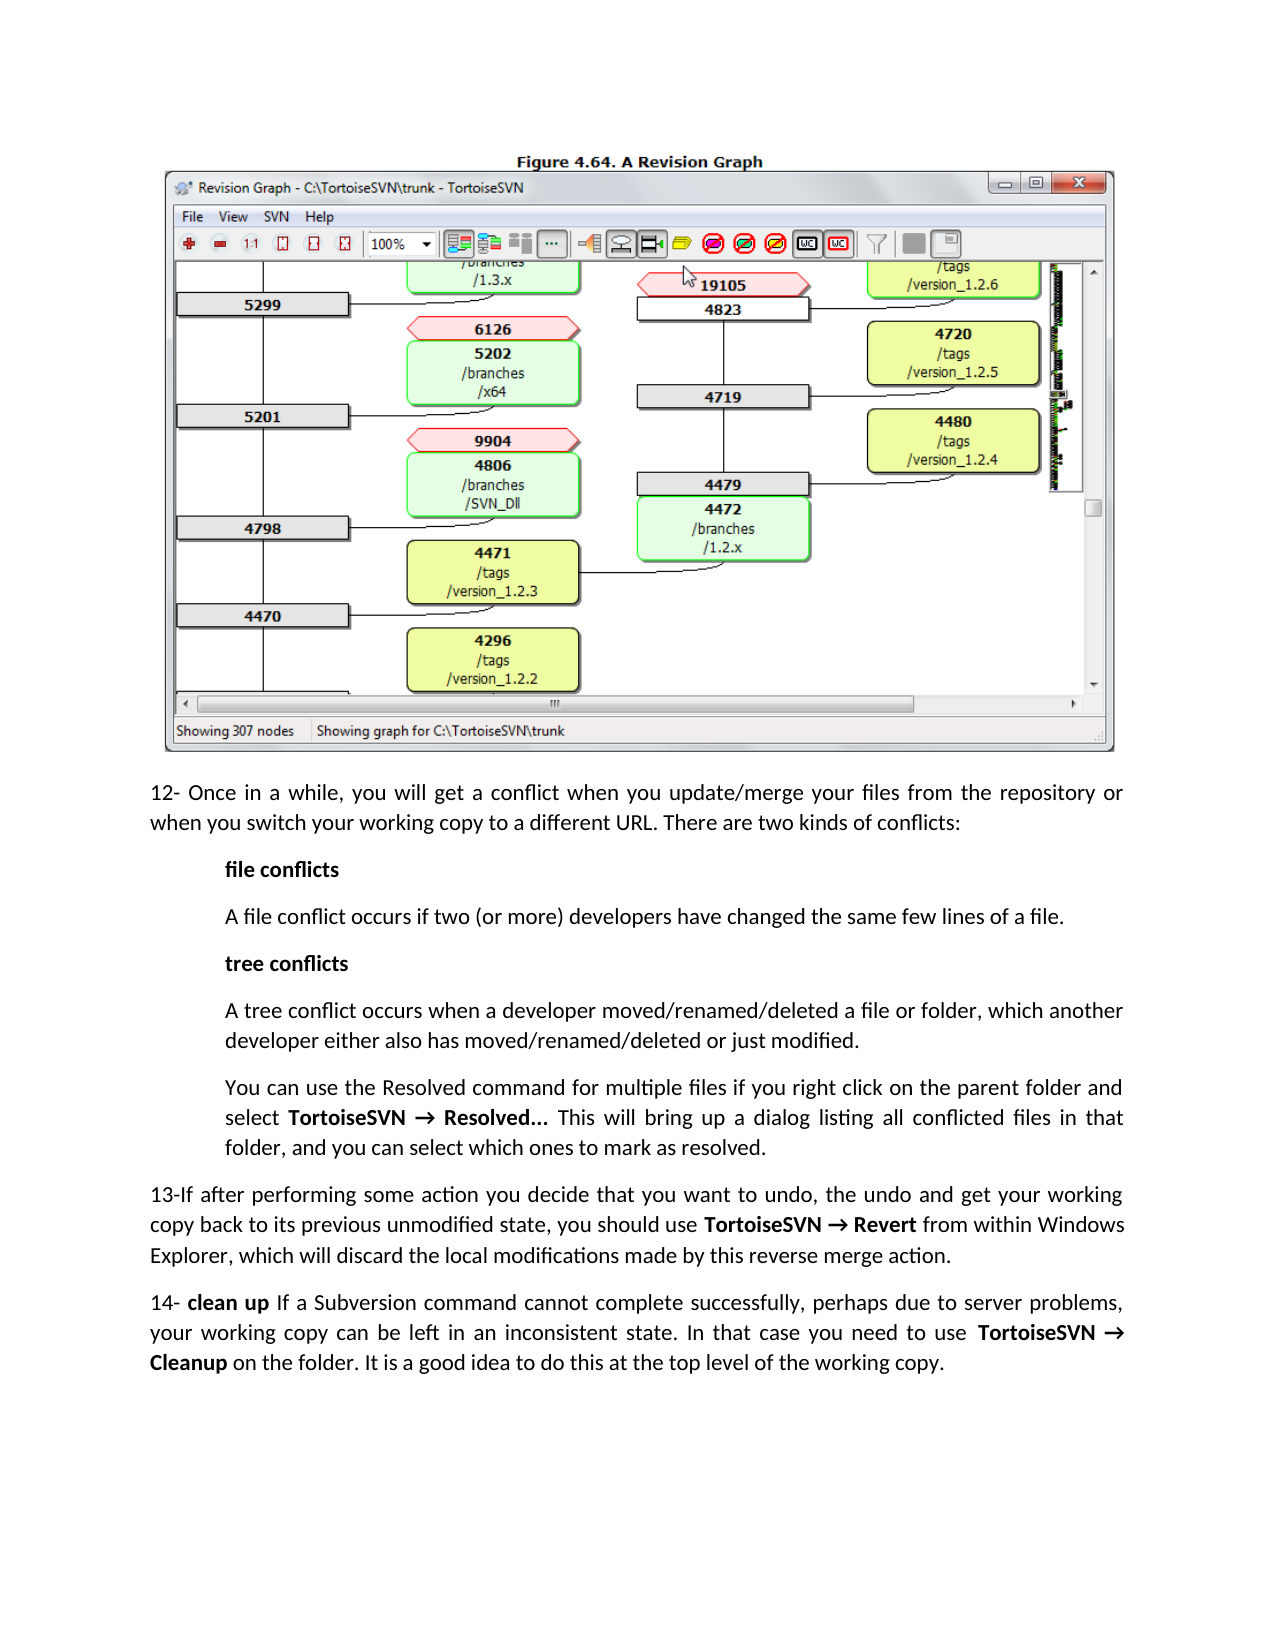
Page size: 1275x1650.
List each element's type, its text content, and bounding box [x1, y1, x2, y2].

text file conflicts [225, 855, 1125, 883]
text tree conflicts [225, 949, 1125, 977]
text 12- Once in a while, you will get a conflict when you update/merge your files from the repository or when you switch your working copy to a different URL. There are two kinds of conflicts: [150, 778, 1125, 836]
picture [150, 150, 1125, 760]
text 14- clean up If a Subversion command cannot complete successfully, perhaps due to server problems, your working copy can be left in an inconsistent state. In that case you need to use TortoiseSVN → Cleanup on the folder. It is a good idea to do this at the top level of the working copy. [150, 1288, 1125, 1376]
text A tree conflict occurs when a developer moved/renamed/deleted a file or folder, which another developer either also has moved/renamed/deleted or just modified. [225, 996, 1125, 1054]
text A file conflict occurs if two (or more) developers have changed the same few lines of a file. [225, 902, 1125, 930]
text You can use the Resolved command for multiple files if you right click on the parent folder and select TortoiseSVN → Resolved... This will bring up a dialog listing all conflicted files in that folder, and you can select which ones to mark as resolved. [225, 1073, 1125, 1161]
text 13-If after performing some action you decide that you want to undo, the undo and get your working copy back to its previous unmodified state, you should use TortoiseSVN → Revert from within Windows Explorer, which will discard the local modifications made by this reverse merge action. [150, 1180, 1125, 1269]
